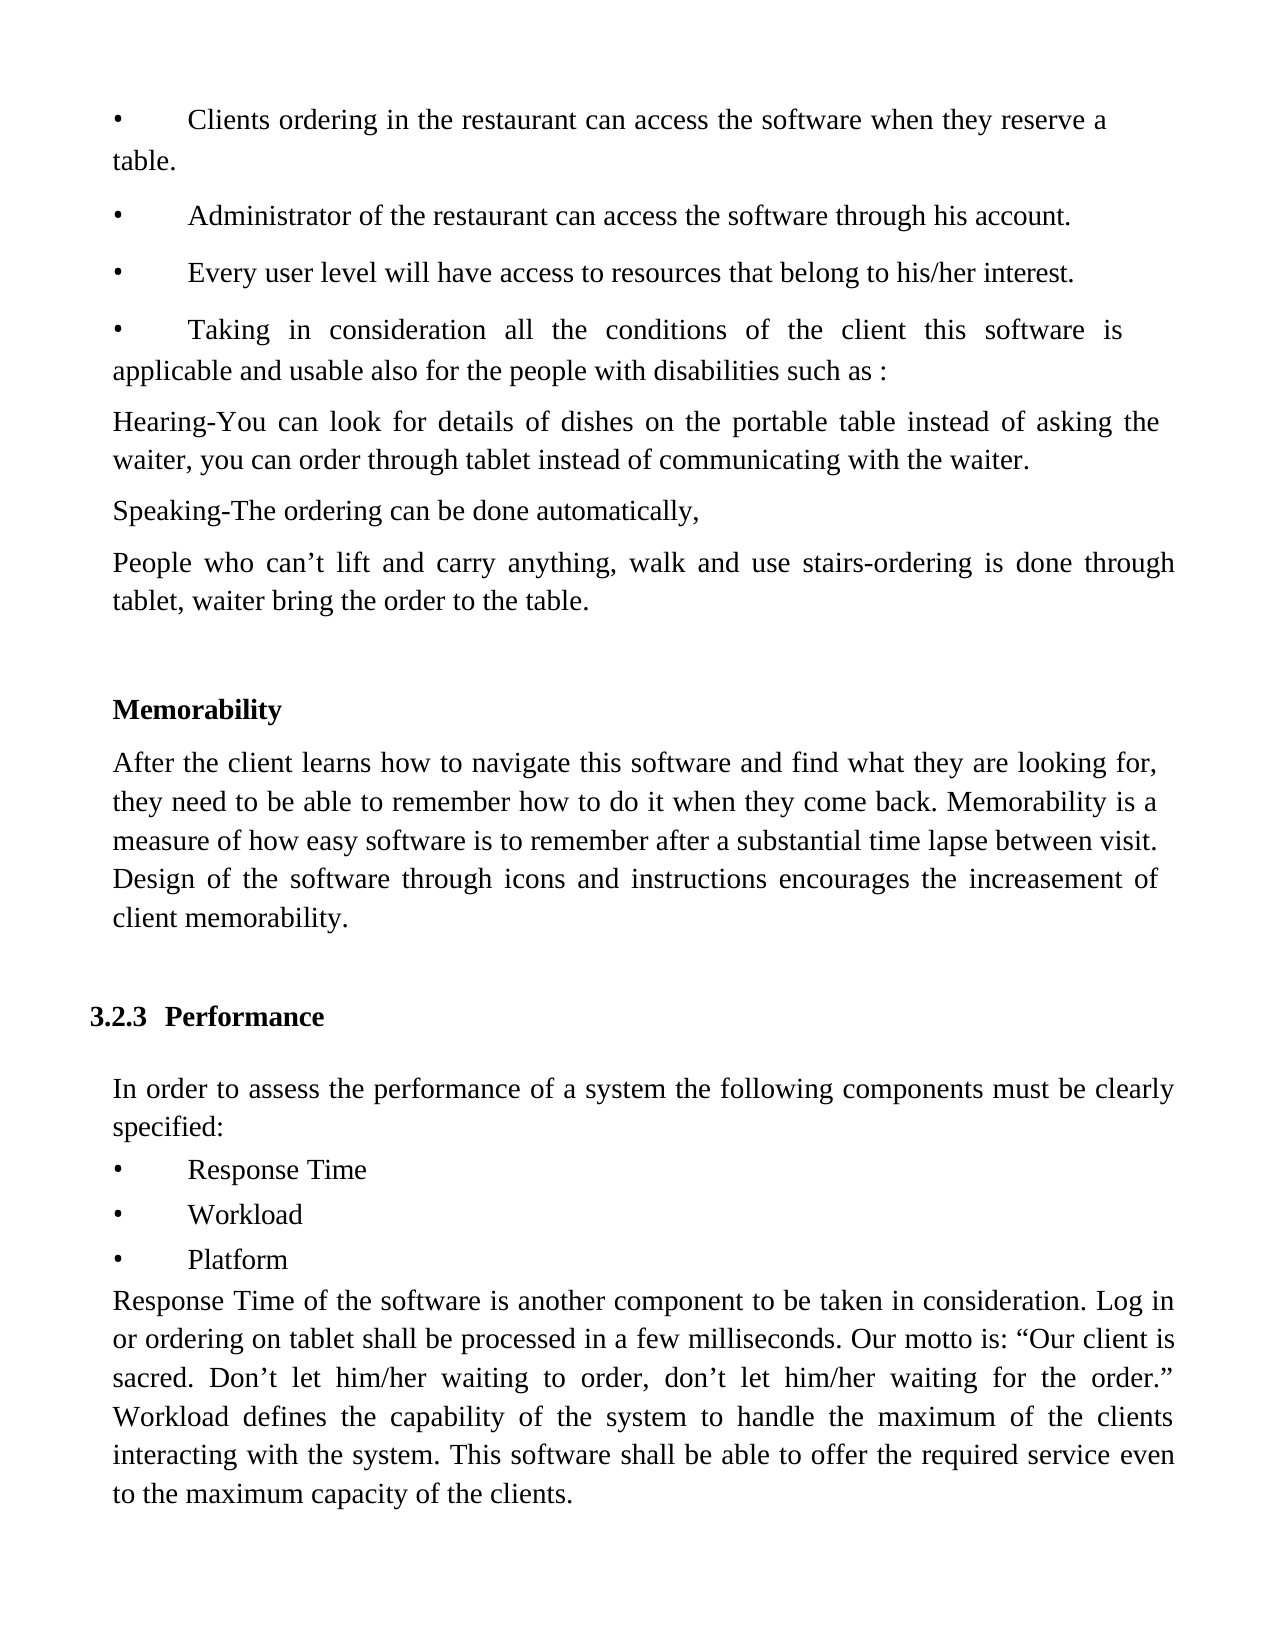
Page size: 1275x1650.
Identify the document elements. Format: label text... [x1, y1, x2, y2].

list Administrator of the restaurant can access the software through his account. [112, 194, 1175, 233]
text Speaking-The ordering can be done automatically, [112, 493, 1175, 527]
text Memorability [112, 692, 1175, 726]
text People who can’t lift and carry anything, walk and use stairs-ordering is done through tablet, waiter bring the order to the table. [112, 545, 1175, 617]
list Every user level will have access to resources that belong to his/her interest. [112, 251, 1175, 291]
list Platform [112, 1238, 1175, 1278]
list Clients ordering in the restaurant can access the software when they reserve a table. [112, 98, 1107, 176]
list Workload [112, 1193, 1175, 1233]
list Response Time [112, 1148, 1175, 1188]
text Hearing-You can look for details of dishes on the portable table instead of asking the waiter, you can order through tablet instead of communicating with the waiter. [112, 404, 1159, 476]
text Response Time of the software is another component to be taken in consideration. Log in or ordering on tablet shall be processed in a few milliseconds. Our motto is: “Our client is sacred. Don’t let him/her waiting to order, don’t let him/her waiting for the order.” Workload defines the capability of the system to handle the maximum of the clients interacting with the system. This software shall be able to offer the required service even to the maximum capacity of the clients. [112, 1283, 1175, 1509]
list Performance [89, 999, 1175, 1033]
list Taking in consideration all the conditions of the client this software is applicable and usable also for the people with disabilities such as : [112, 309, 1123, 387]
text After the client learns how to navigate this software and find what they are looking for, they need to be able to remember how to do it when they come back. Memorability is a measure of how easy software is to remember after a substantial time lapse between visit. Design of the software through icons and instructions encourages the increasement of client memorability. [112, 746, 1159, 933]
text In order to assess the performance of a system the following components must be clearly specified: [112, 1071, 1175, 1143]
